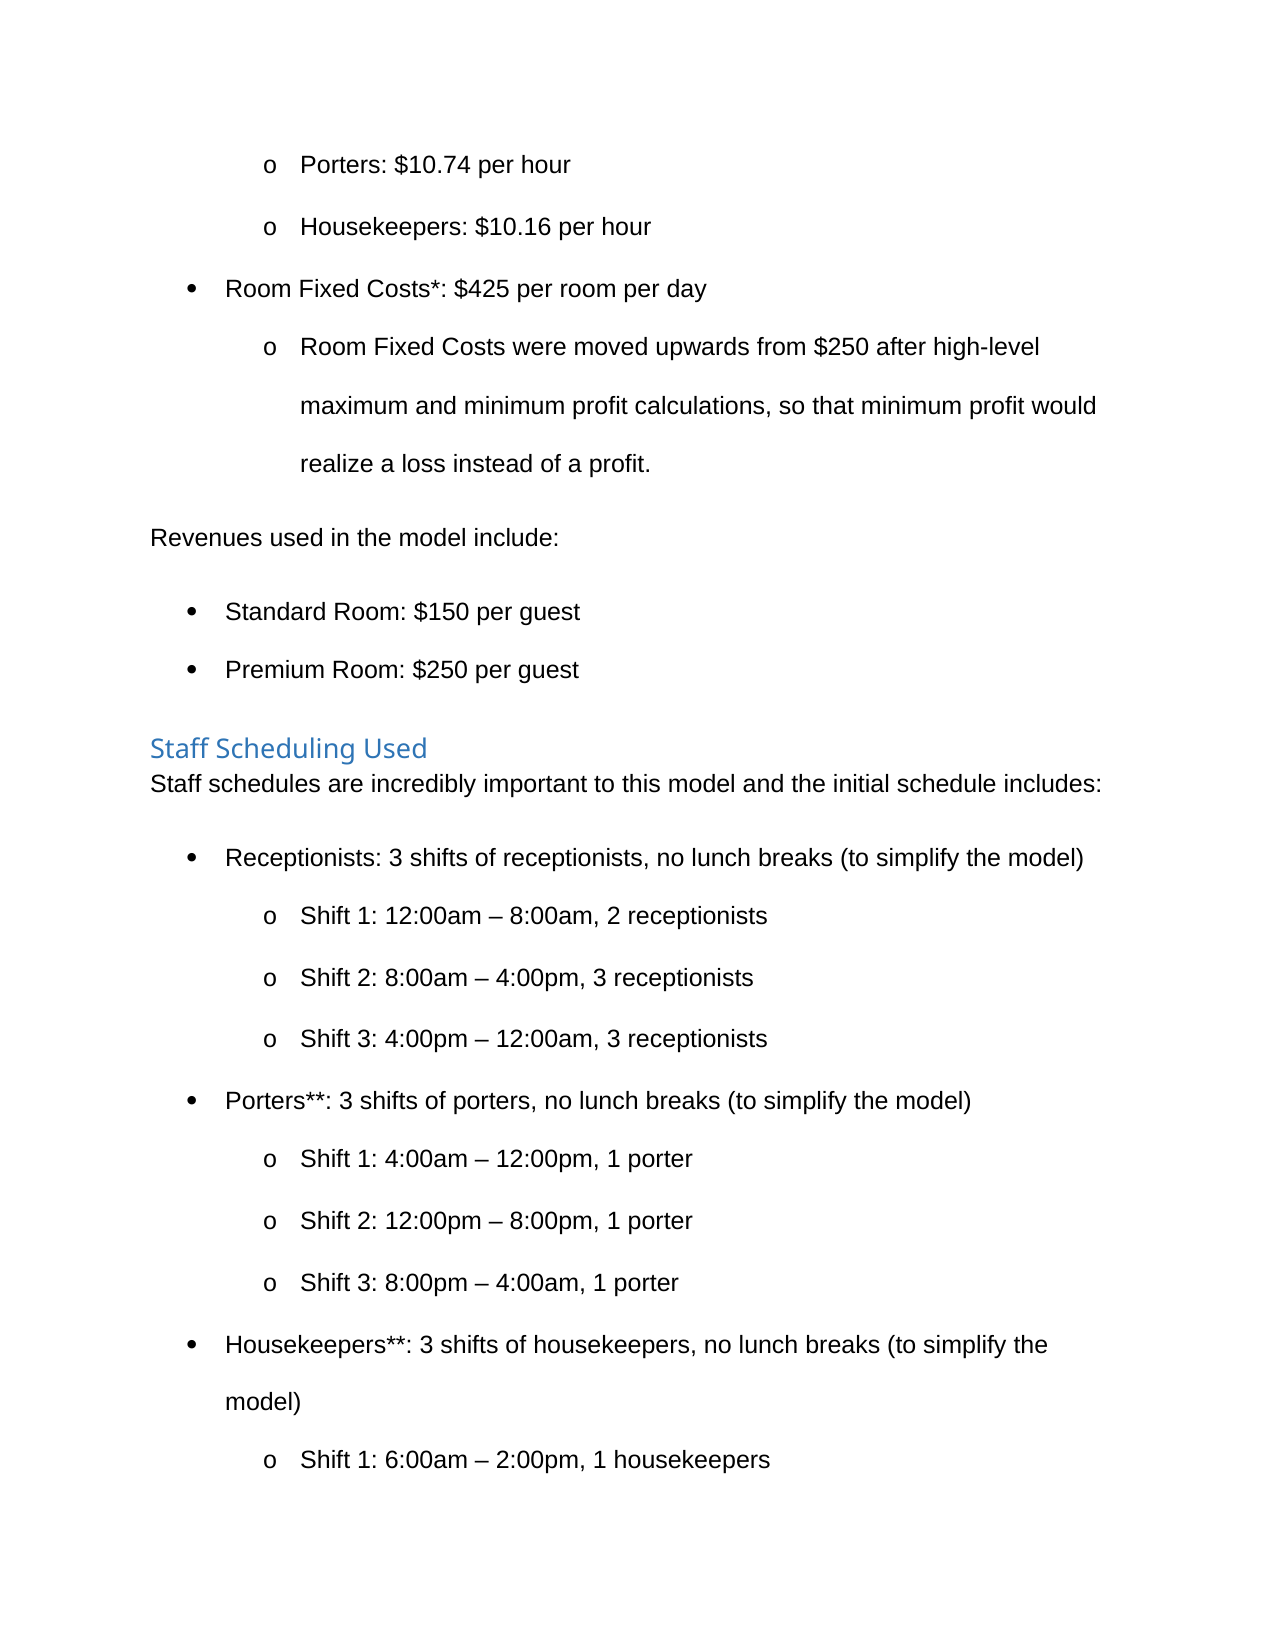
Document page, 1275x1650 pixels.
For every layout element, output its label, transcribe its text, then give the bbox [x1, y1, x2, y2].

text Revenues used in the model include: [150, 523, 1125, 552]
list Standard Room: $150 per guest [187, 597, 1125, 626]
list Shift 1: 12:00am – 8:00am, 2 receptionists [262, 901, 1125, 932]
list Room Fixed Costs were moved upwards from $250 after high-level maximum and minimum profit calculations, so that minimum profit would realize a loss instead of a profit. [262, 331, 1125, 477]
list Room Fixed Costs*: $425 per room per day [187, 274, 1125, 303]
subtitle Staff Scheduling Used [150, 729, 1125, 766]
text Staff schedules are incredibly important to this model and the initial schedule includes: [150, 769, 1125, 798]
list Shift 3: 8:00pm – 4:00am, 1 porter [262, 1268, 1125, 1299]
list Shift 2: 8:00am – 4:00pm, 3 receptionists [262, 963, 1125, 993]
list Shift 1: 4:00am – 12:00pm, 1 porter [262, 1144, 1125, 1175]
list Receptionists: 3 shifts of receptionists, no lunch breaks (to simplify the model) [187, 843, 1125, 872]
list Shift 1: 6:00am – 2:00pm, 1 housekeepers [262, 1445, 1125, 1476]
list Shift 2: 12:00pm – 8:00pm, 1 porter [262, 1206, 1125, 1237]
list Shift 3: 4:00pm – 12:00am, 3 receptionists [262, 1024, 1125, 1055]
list Premium Room: $250 per guest [187, 655, 1125, 683]
list Porters: $10.74 per hour [262, 150, 1125, 181]
list Housekeepers: $10.16 per hour [262, 212, 1125, 243]
list Housekeepers**: 3 shifts of housekeepers, no lunch breaks (to simplify the model) [187, 1330, 1125, 1416]
list Porters**: 3 shifts of porters, no lunch breaks (to simplify the model) [187, 1086, 1125, 1115]
